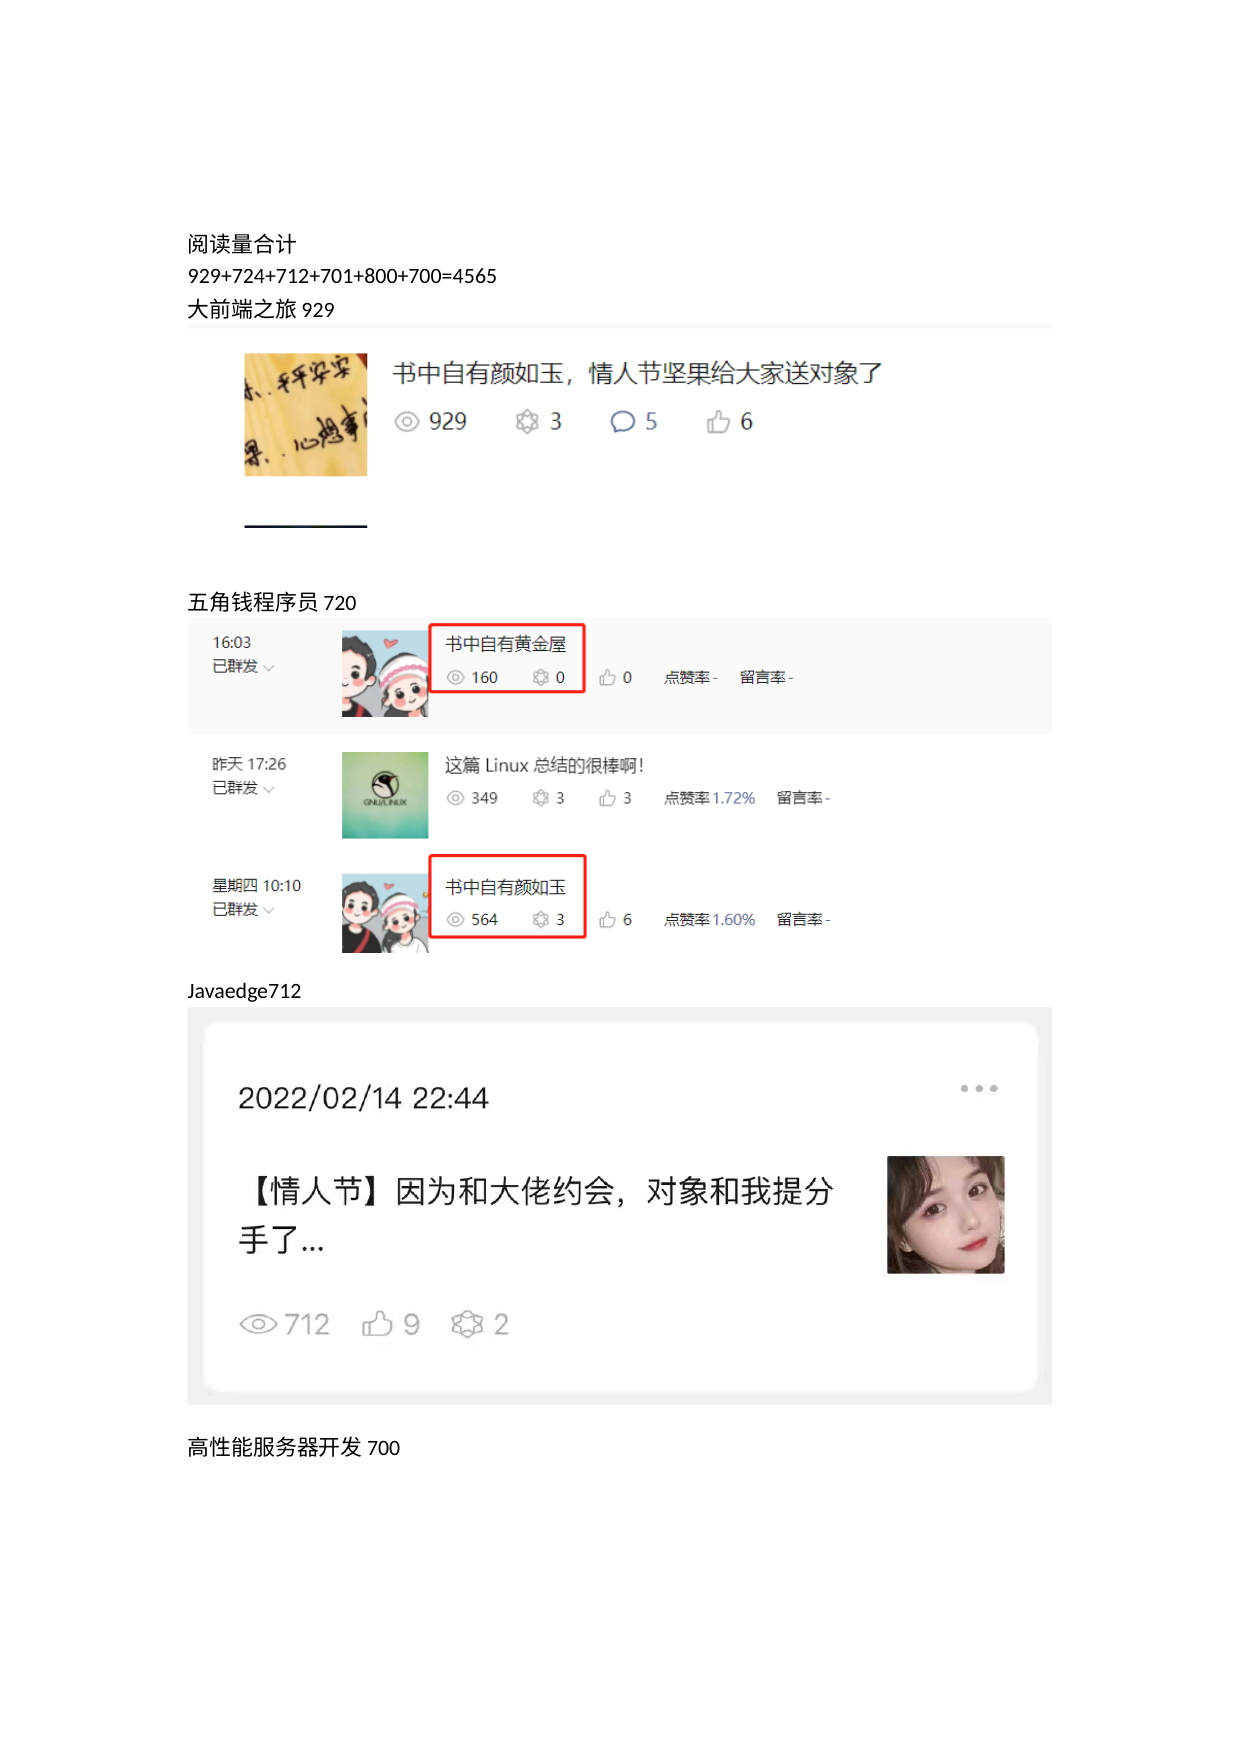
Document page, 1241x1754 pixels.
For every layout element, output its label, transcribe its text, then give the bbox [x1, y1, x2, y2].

text 929+724+712+701+800+700=4565 [187, 259, 1053, 292]
picture [187, 324, 1053, 528]
text Javaedge712 [187, 974, 1053, 1007]
picture [187, 617, 1052, 953]
picture [187, 1007, 1052, 1405]
text 大前端之旅929 [187, 292, 1053, 324]
text 阅读量合计 [187, 227, 1053, 259]
text 五角钱程序员720 [187, 584, 1053, 617]
